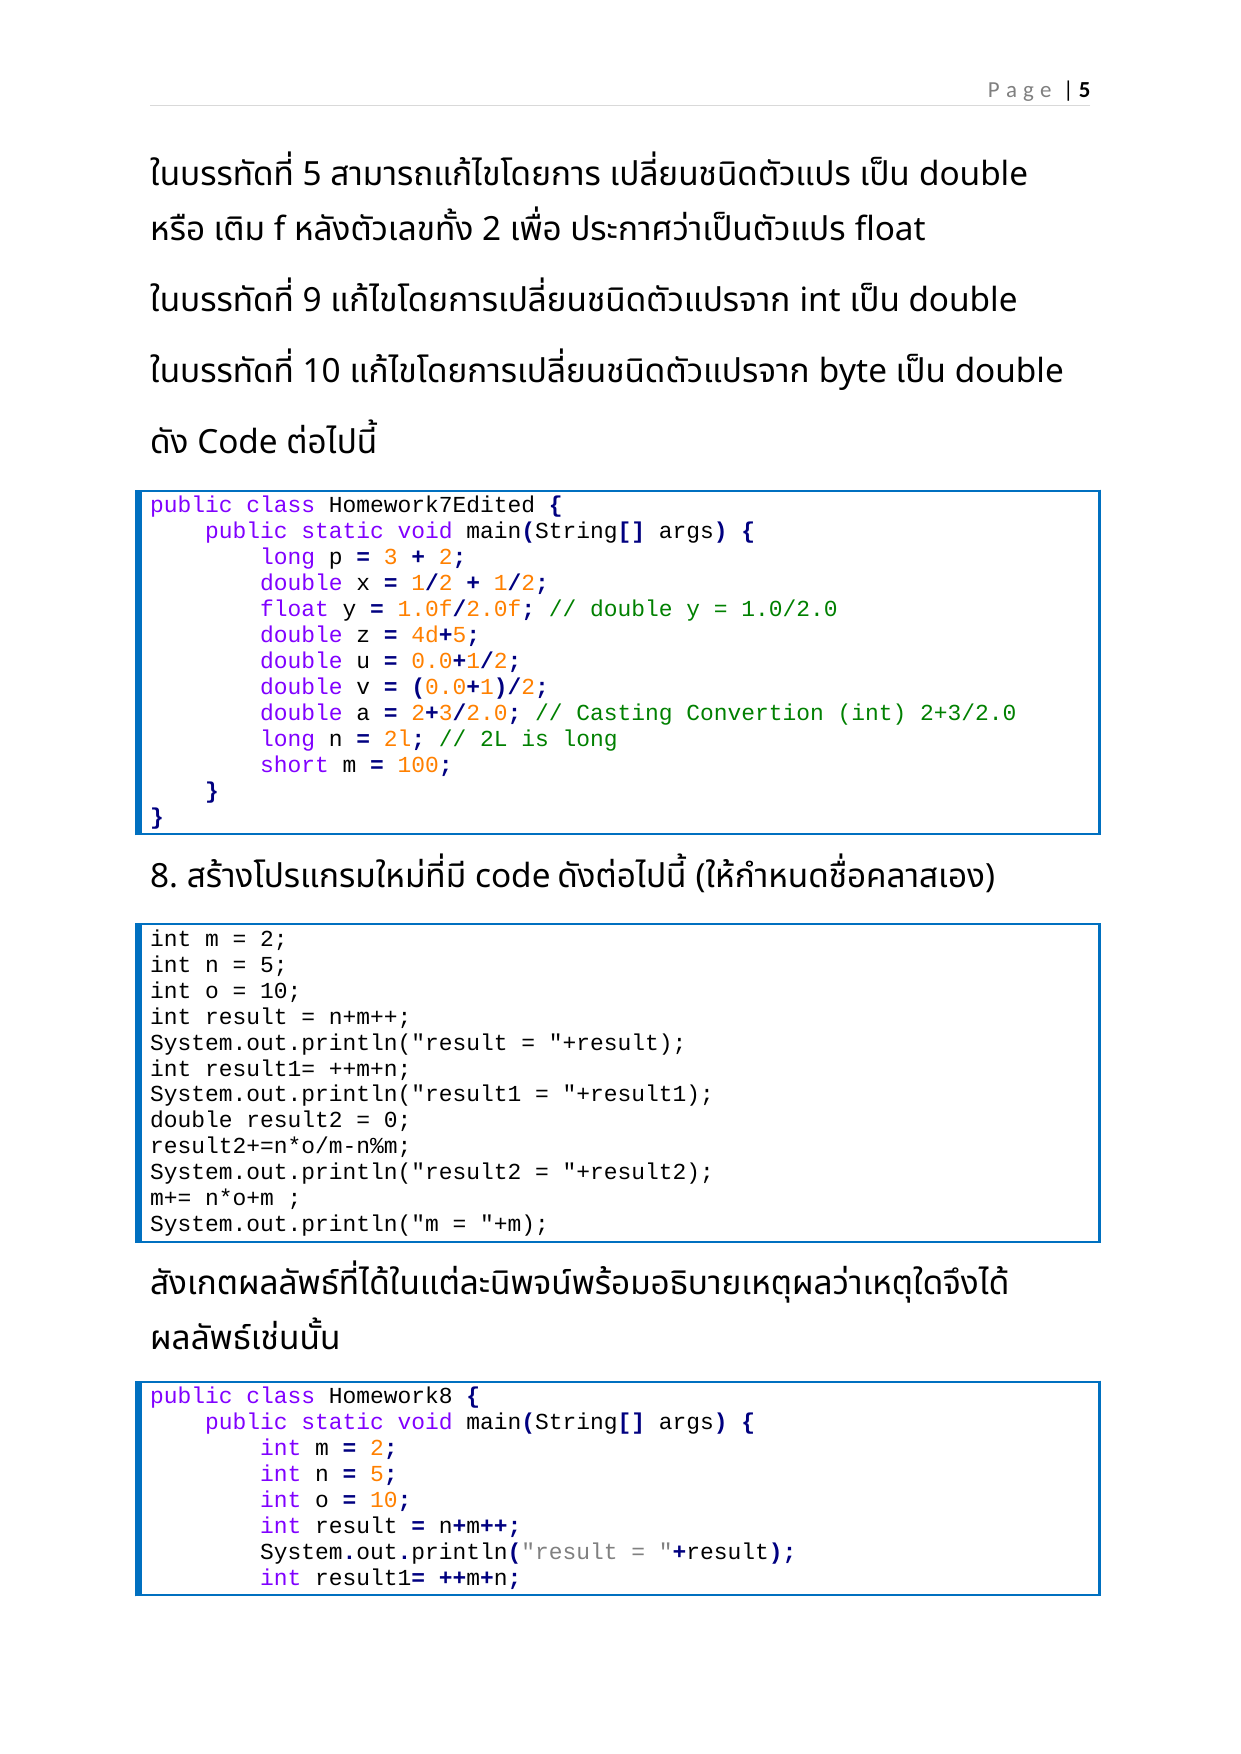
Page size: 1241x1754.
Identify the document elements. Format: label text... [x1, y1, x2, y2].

text System.out.println("result = "+result); [150, 1540, 1090, 1562]
text long p = 3 + 2; [150, 546, 1090, 572]
text int result = n+m++; [150, 1514, 1090, 1540]
text long n = 2l; // 2L is long [150, 727, 1090, 753]
text int result1= ++m+n; [142, 1562, 1098, 1594]
text ในบรรทัดที่ 9 แก้ไขโดยการเปลี่ยนชนิดตัวแปรจาก int เป็น double [150, 276, 1090, 326]
text สังเกตผลลัพธ์ที่ได้ในแต่ละนิพจน์พร้อมอธิบายเหตุผลว่าเหตุใดจึงได้ผลลัพธ์เช่นนั้น [150, 1259, 1090, 1364]
text short m = 100; [150, 753, 1090, 779]
text int m = 2; [150, 1437, 1090, 1462]
text int o = 10; [150, 1488, 1090, 1514]
text float y = 1.0f/2.0f; // double y = 1.0/2.0 [150, 597, 1090, 623]
text public class Homework8 { [142, 1383, 1098, 1411]
text double u = 0.0+1/2; [150, 649, 1090, 675]
text int n = 5; [150, 1462, 1090, 1488]
text } [150, 779, 1090, 801]
text ในบรรทัดที่ 10 แก้ไขโดยการเปลี่ยนชนิดตัวแปรจาก byte เป็น double [150, 347, 1090, 398]
text double x = 1/2 + 1/2; [150, 572, 1090, 597]
text double a = 2+3/2.0; // Casting Convertion (int) 2+3/2.0 [150, 701, 1090, 727]
text double v = (0.0+1)/2; [150, 675, 1090, 701]
text ดัง Code ต่อไปนี้ [150, 418, 1090, 469]
text ในบรรทัดที่ 5 สามารถแก้ไขโดยการ เปลี่ยนชนิดตัวแปร เป็น double หรือ เติม f หลังตัวเลขทั้ง 2 เพื่อ ประกาศว่าเป็นตัวแปร float [150, 150, 1090, 255]
text double z = 4d+5; [150, 623, 1090, 649]
text int m = 2; int n = 5; int o = 10; int result = n+m++; System.out.println("result = "+result); int result1= ++m+n; System.out.println("result1 = "+result1); double result2 = 0; result2+=n*o/m-n%m; System.out.println("result2 = "+result2); m+= n*o+m ; System.out.println("m = "+m); [142, 925, 1098, 1241]
text public static void main(String[] args) { [150, 1411, 1090, 1437]
text } [142, 801, 1098, 833]
text public static void main(String[] args) { [150, 520, 1090, 546]
text 8. สร้างโปรแกรมใหม่ที่มี codeดังต่อไปนี้ (ให้กําหนดชื่อคลาสเอง) [150, 852, 1090, 902]
text public class Homework7Edited { [142, 492, 1098, 520]
